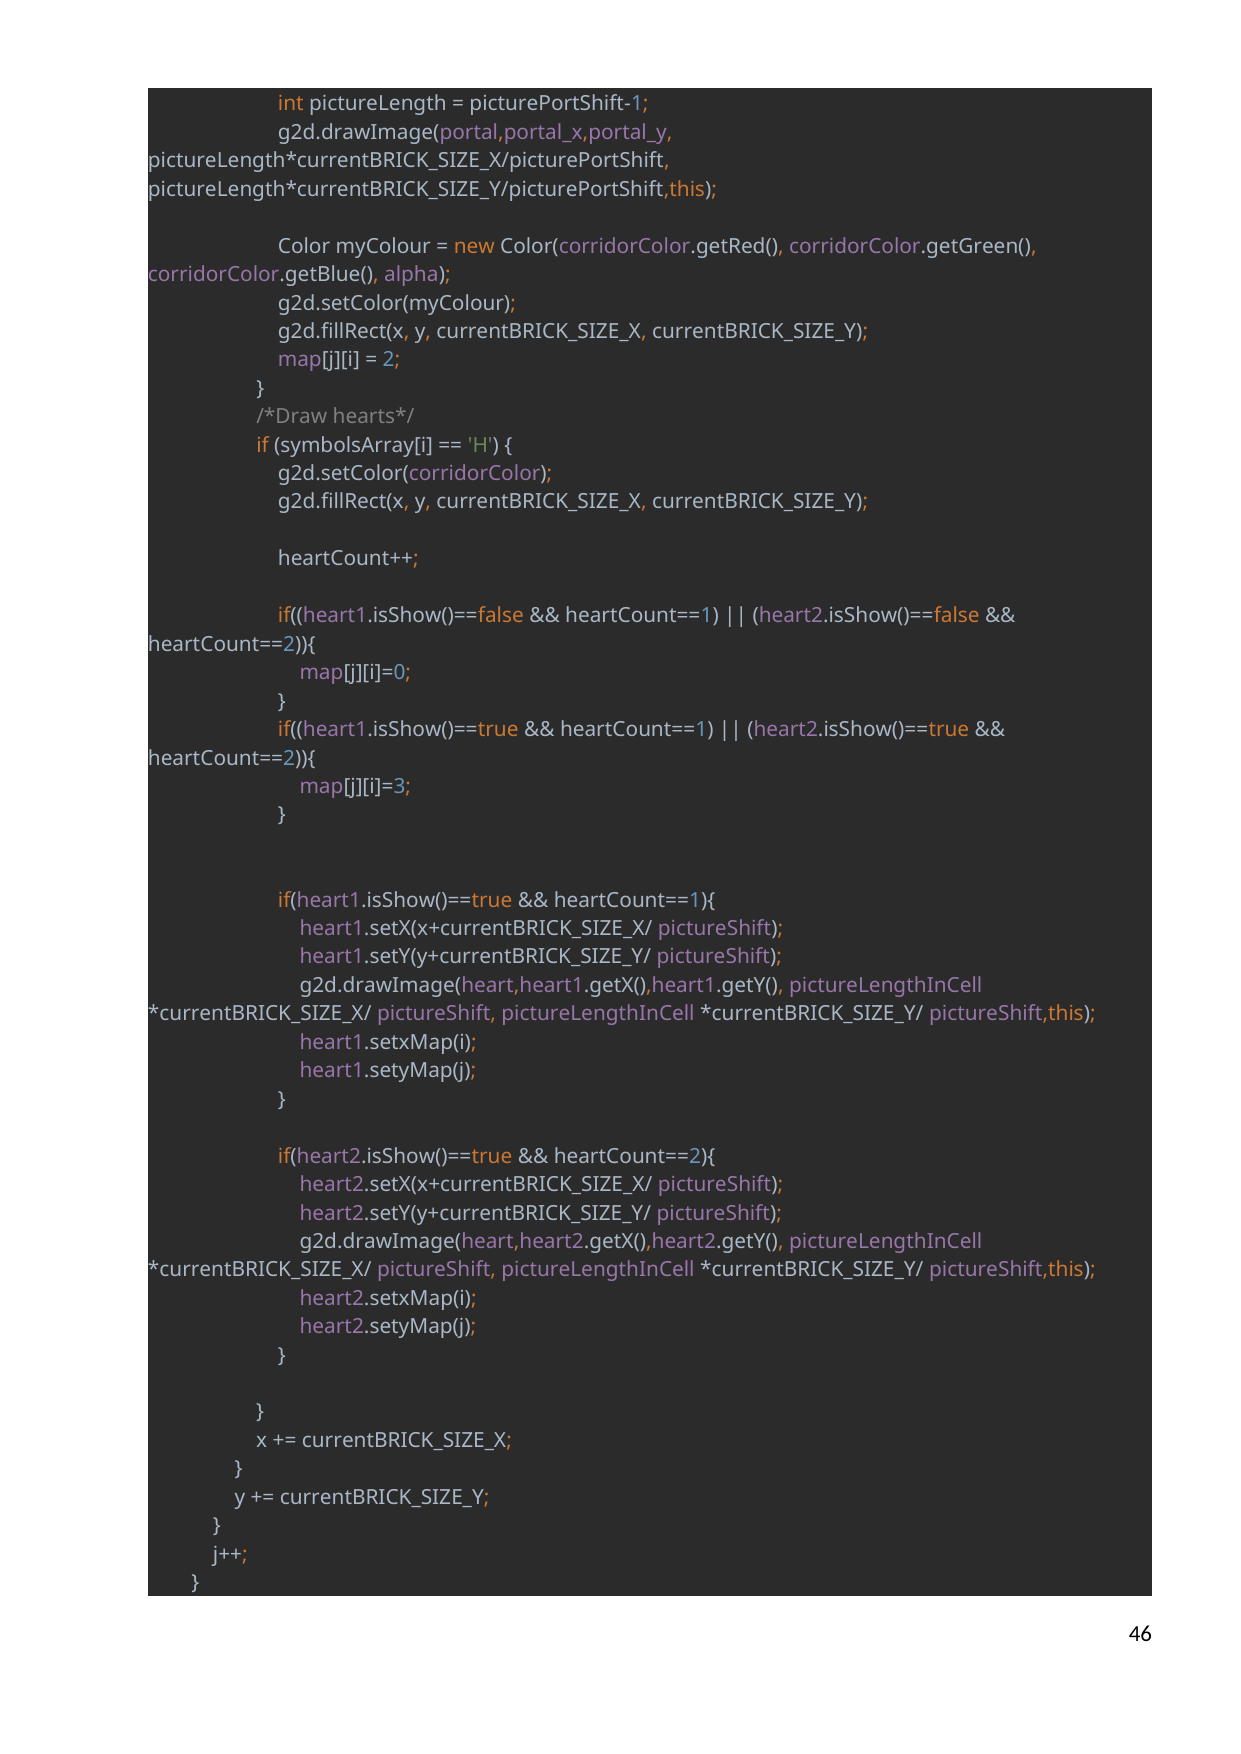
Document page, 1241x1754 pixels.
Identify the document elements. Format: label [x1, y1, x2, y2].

text [148, 88, 1152, 1596]
